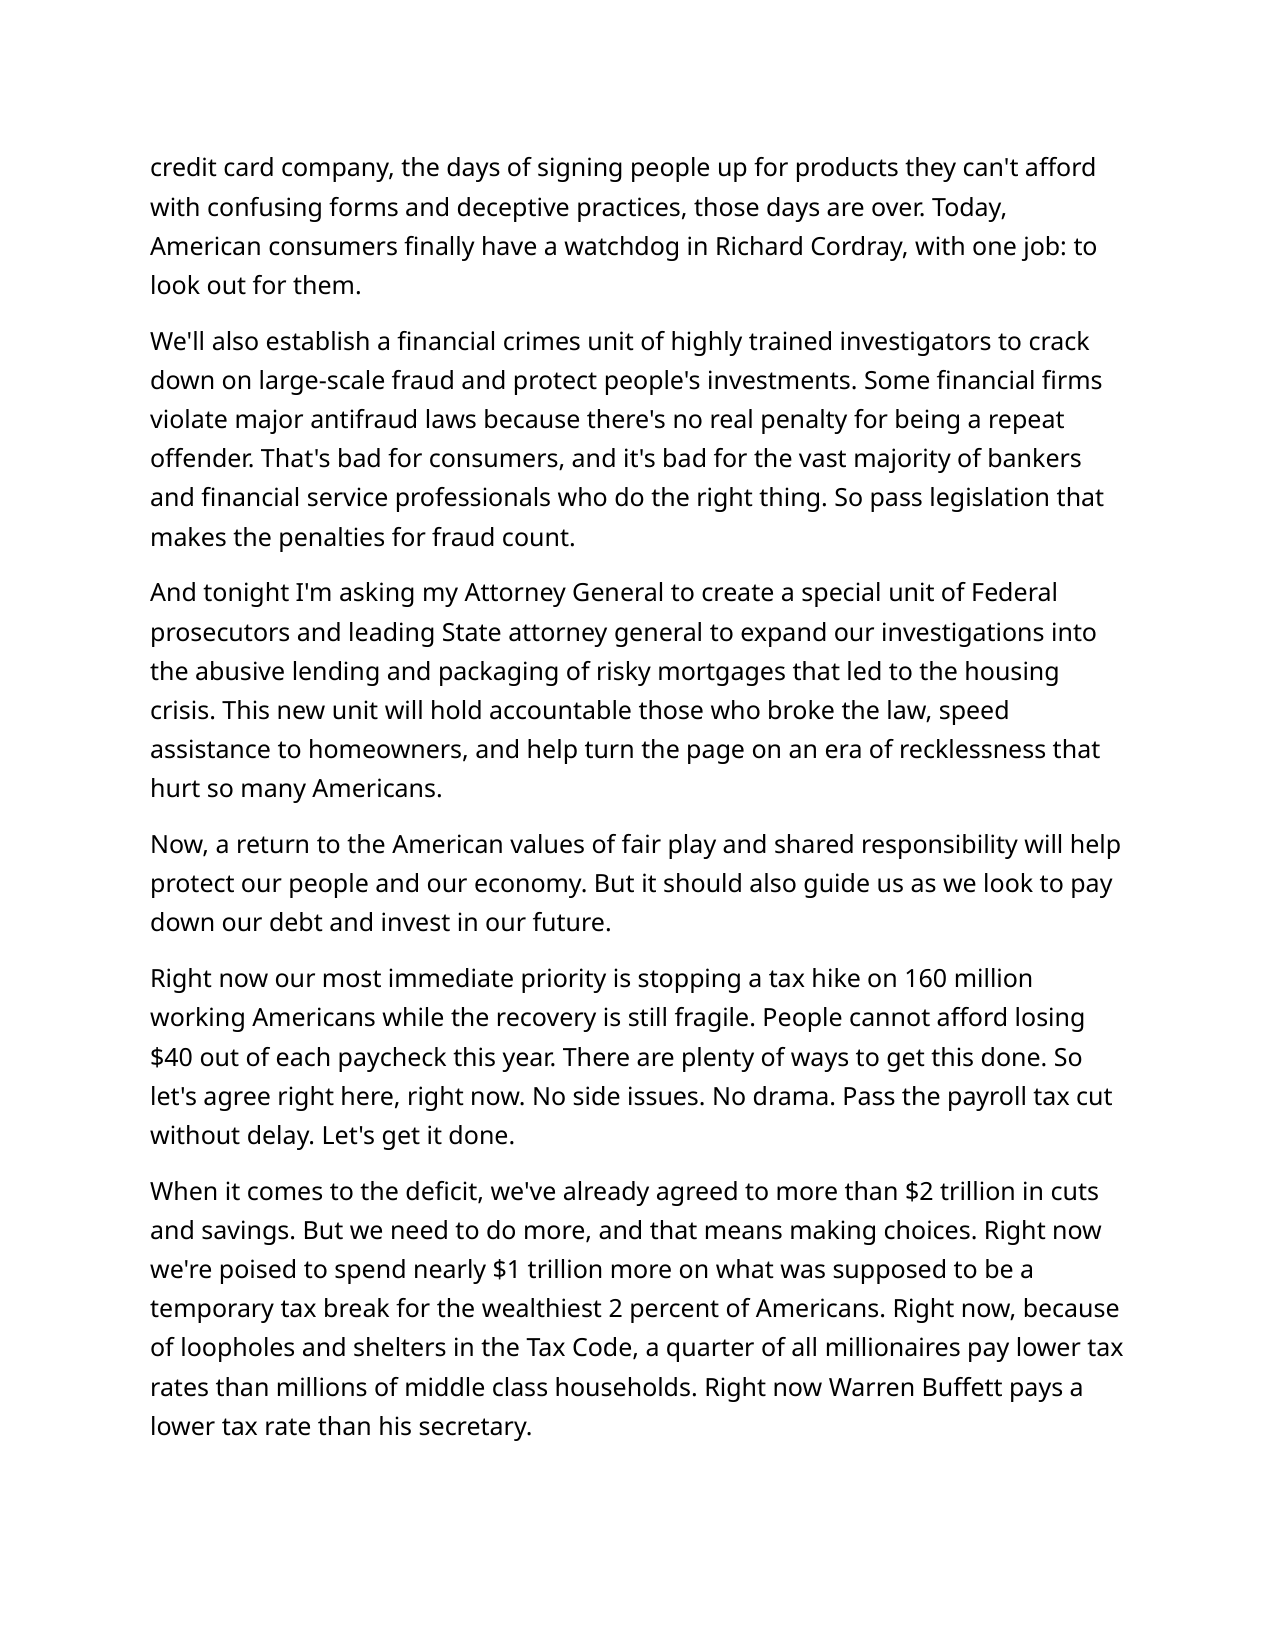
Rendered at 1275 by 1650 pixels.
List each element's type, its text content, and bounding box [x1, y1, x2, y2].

text And tonight I'm asking my Attorney General to create a special unit of Federal prosecutors and leading State attorney general to expand our investigations into the abusive lending and packaging of risky mortgages that led to the housing crisis. This new unit will hold accountable those who broke the law, speed assistance to homeowners, and help turn the page on an era of recklessness that hurt so many Americans. [150, 575, 1125, 805]
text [150, 150, 1125, 302]
text Right now our most immediate priority is stopping a tax hike on 160 million working Americans while the recovery is still fragile. People cannot afford losing $40 out of each paycheck this year. There are plenty of ways to get this done. So let's agree right here, right now. No side issues. No drama. Pass the payroll tax cut without delay. Let's get it done. [150, 961, 1125, 1152]
text We'll also establish a financial crimes unit of highly trained investigators to crack down on large-scale fraud and protect people's investments. Some financial firms violate major antifraud laws because there's no real penalty for being a repeat offender. That's bad for consumers, and it's bad for the vast majority of bankers and financial service professionals who do the right thing. So pass legislation that makes the penalties for fraud count. [150, 323, 1125, 553]
text Now, a return to the American values of fair play and shared responsibility will help protect our people and our economy. But it should also guide us as we look to pay down our debt and invest in our future. [150, 827, 1125, 939]
text When it comes to the deficit, we've already agreed to more than $2 trillion in cuts and savings. But we need to do more, and that means making choices. Right now we're poised to spend nearly $1 trillion more on what was supposed to be a temporary tax break for the wealthiest 2 percent of Americans. Right now, because of loopholes and shelters in the Tax Code, a quarter of all millionaires pay lower tax rates than millions of middle class households. Right now Warren Buffett pays a lower tax rate than his secretary. [150, 1173, 1125, 1442]
